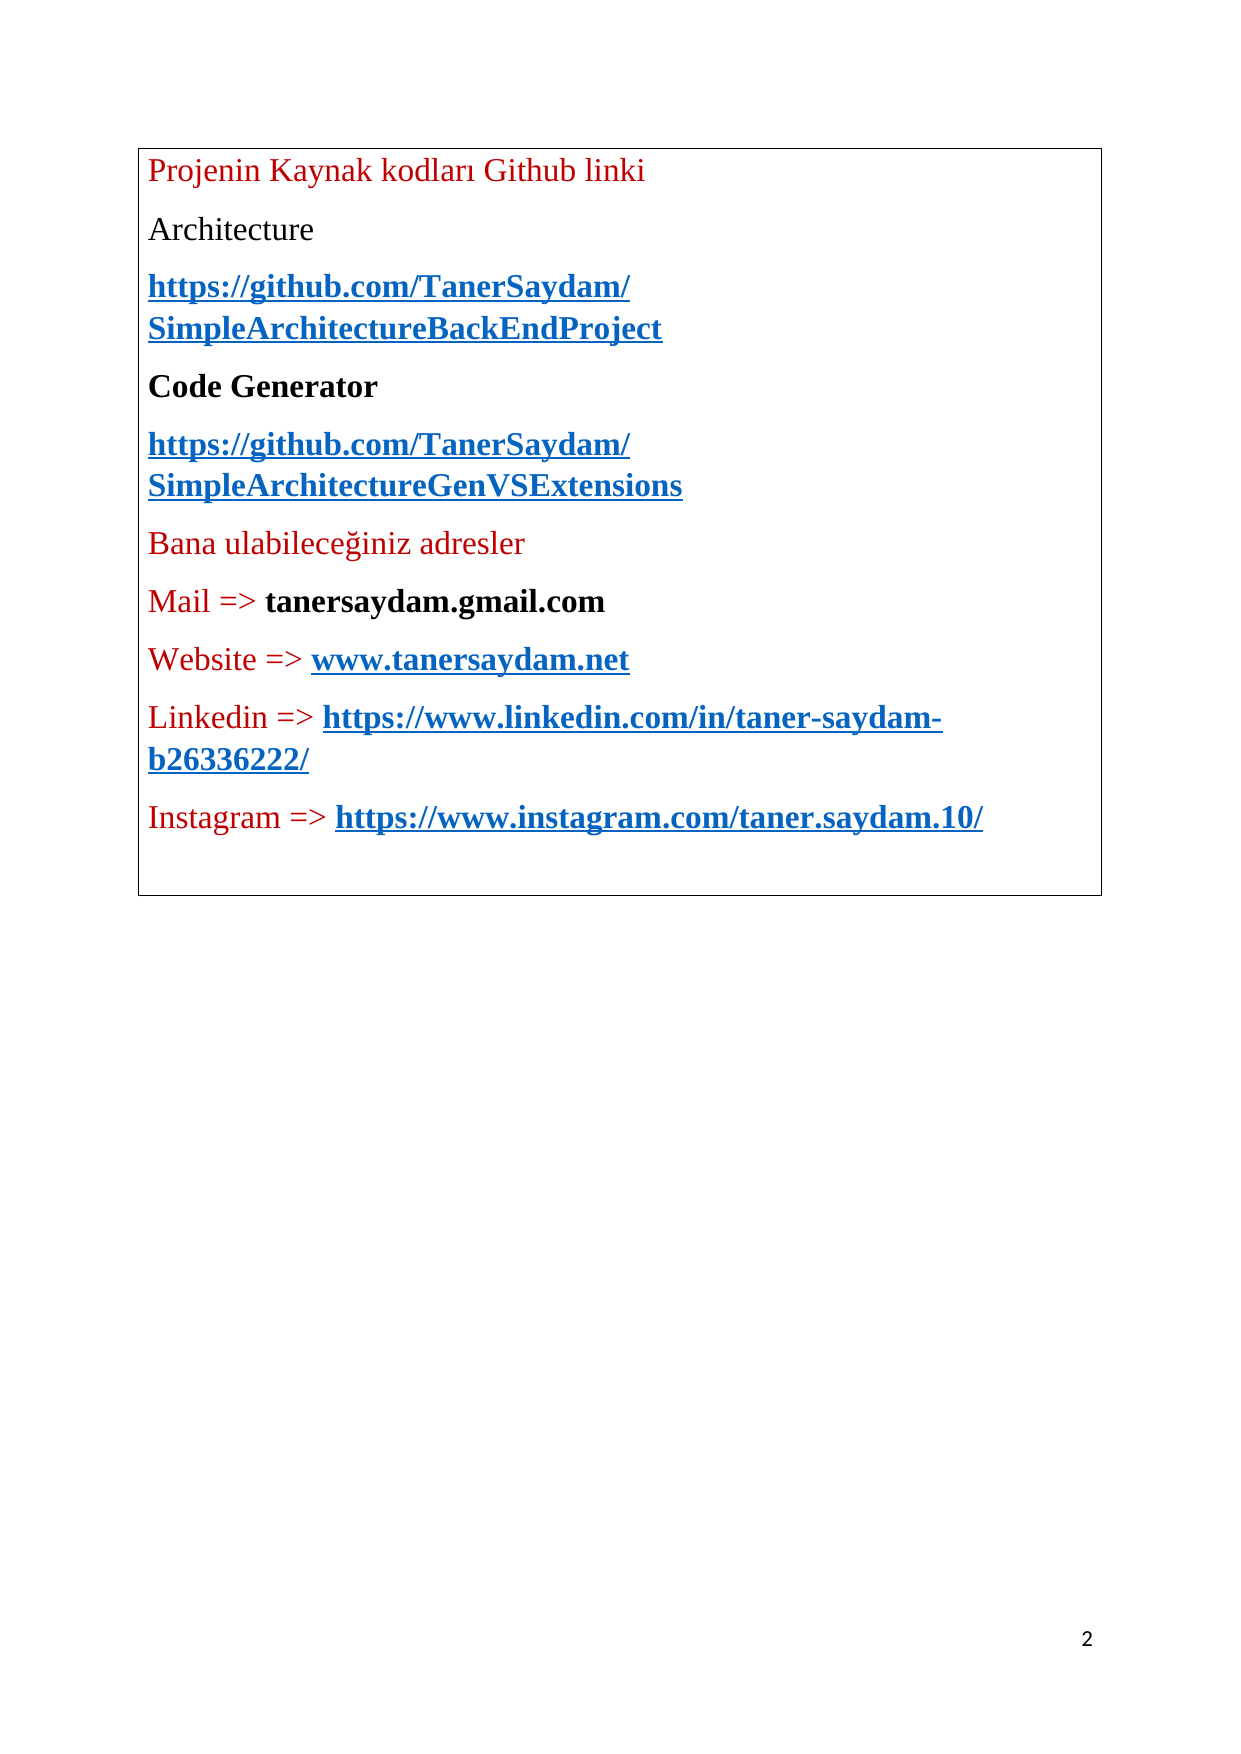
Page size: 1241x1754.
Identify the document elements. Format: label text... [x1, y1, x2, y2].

text Instagram => https://www.instagram.com/taner.saydam.10/ [139, 794, 1101, 835]
text Mail => tanersaydam.gmail.com [139, 578, 1101, 620]
text https://github.com/TanerSaydam/SimpleArchitectureGenVSExtensions [139, 421, 1101, 504]
text Code Generator [139, 363, 1101, 404]
text Website => www.tanersaydam.net [139, 636, 1101, 678]
text Linkedin => https://www.linkedin.com/in/taner-saydam-b26336222/ [139, 694, 1101, 777]
text Projenin Kaynak kodları Github linki [139, 149, 1101, 189]
text Bana ulabileceğiniz adresler [139, 520, 1101, 562]
text https://github.com/TanerSaydam/SimpleArchitectureBackEndProject [139, 264, 1101, 346]
text Architecture [139, 206, 1101, 247]
